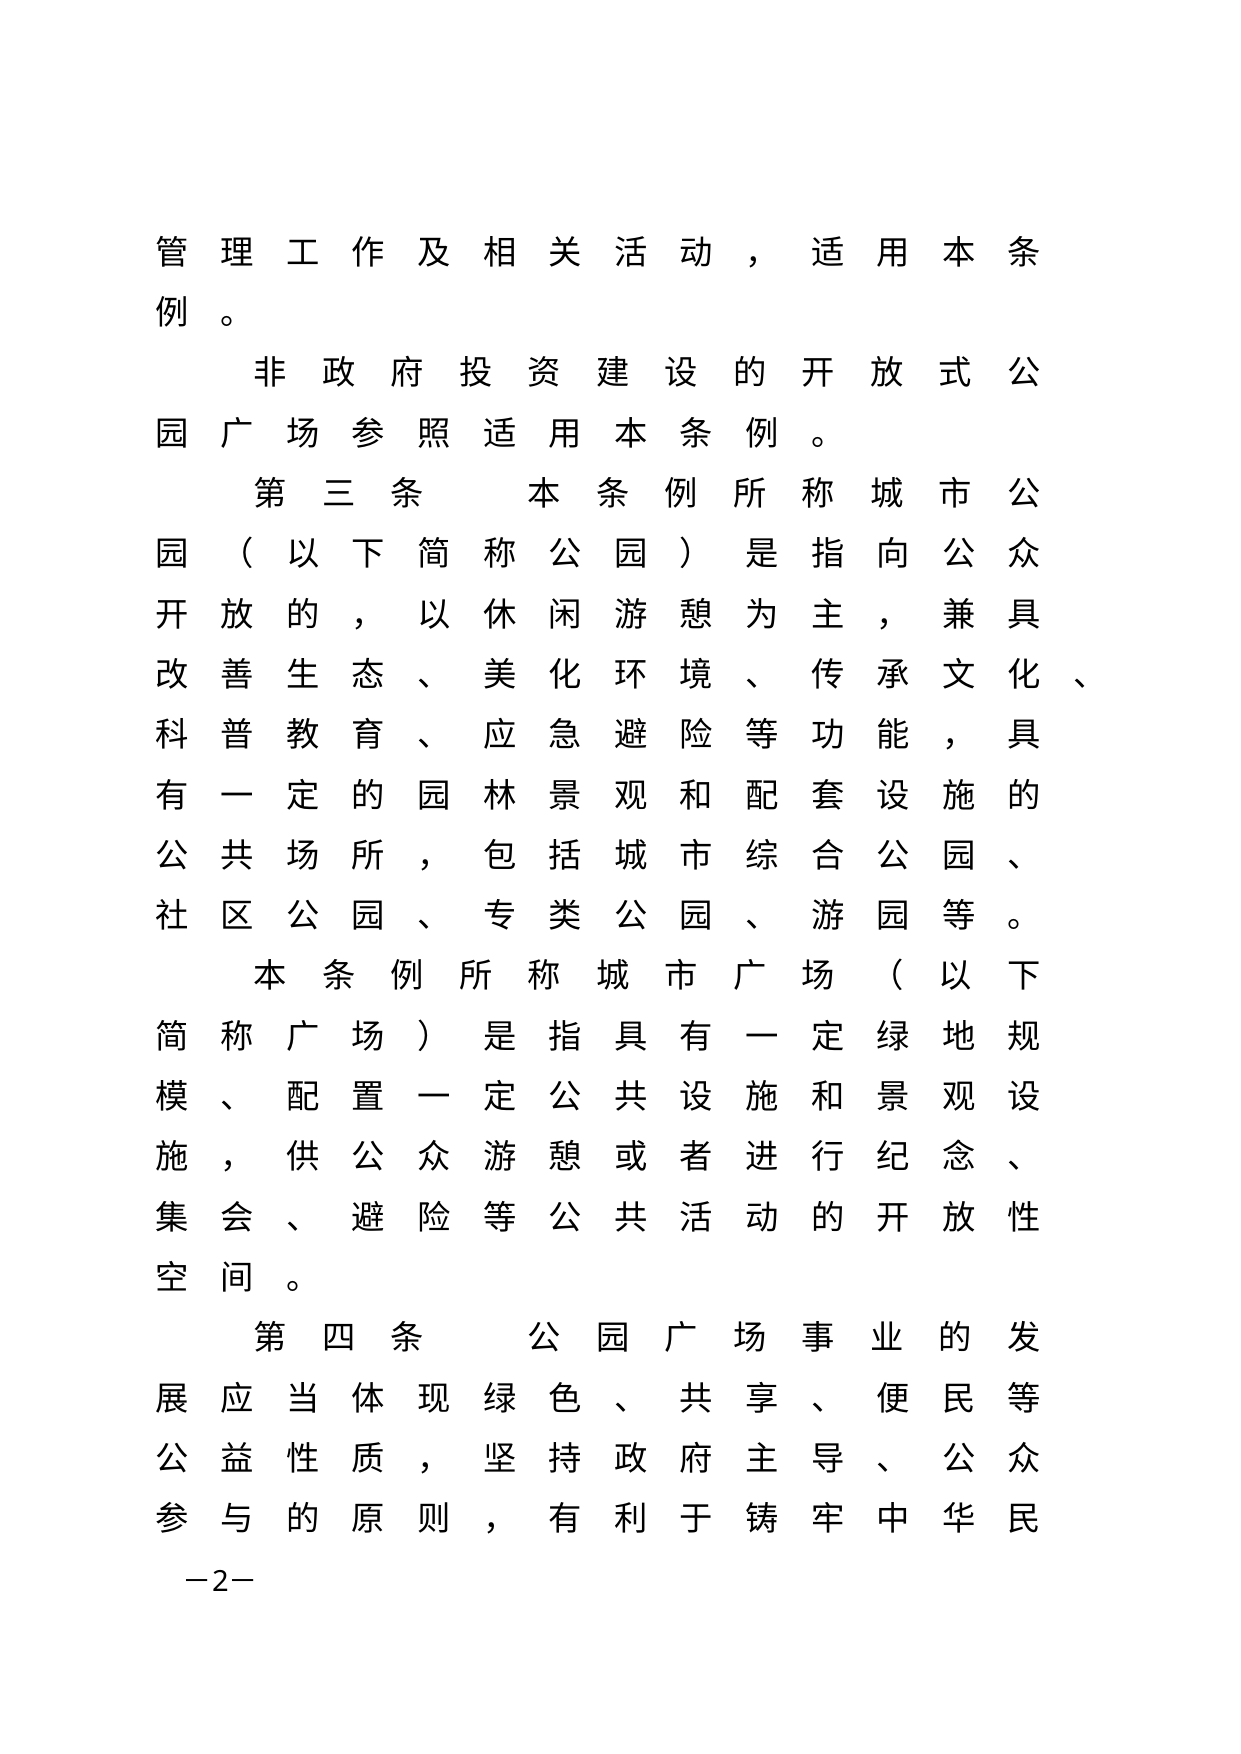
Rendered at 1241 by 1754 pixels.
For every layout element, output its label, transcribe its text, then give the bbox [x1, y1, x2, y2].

text 本条例所称城市广场（以下简称广场）是指具有一定绿地规模、配置一定公共设施和景观设施，供公众游憩或者进行纪念、集会、避险等公共活动的开放性空间。 [155, 943, 1073, 1305]
text 第三条 本条例所称城市公园（以下简称公园）是指向公众开放的，以休闲游憩为主，兼具改善生态、美化环境、传承文化、科普教育、应急避险等功能，具有一定的园林景观和配套设施的公共场所，包括城市综合公园、社区公园、专类公园、游园等。 [155, 461, 1073, 943]
text 第二条 本市城市规划区内政府投资建设的城市公园广场的管理工作及相关活动，适用本条例。 [155, 219, 1073, 340]
text 第四条 公园广场事业的发展应当体现绿色、共享、便民等公益性质，坚持政府主导、公众参与的原则，有利于铸牢中华民族共同体意识，有利于弘扬社会主义核心价值观。 [155, 1305, 1073, 1546]
text 非政府投资建设的开放式公园广场参照适用本条例。 [155, 340, 1073, 461]
